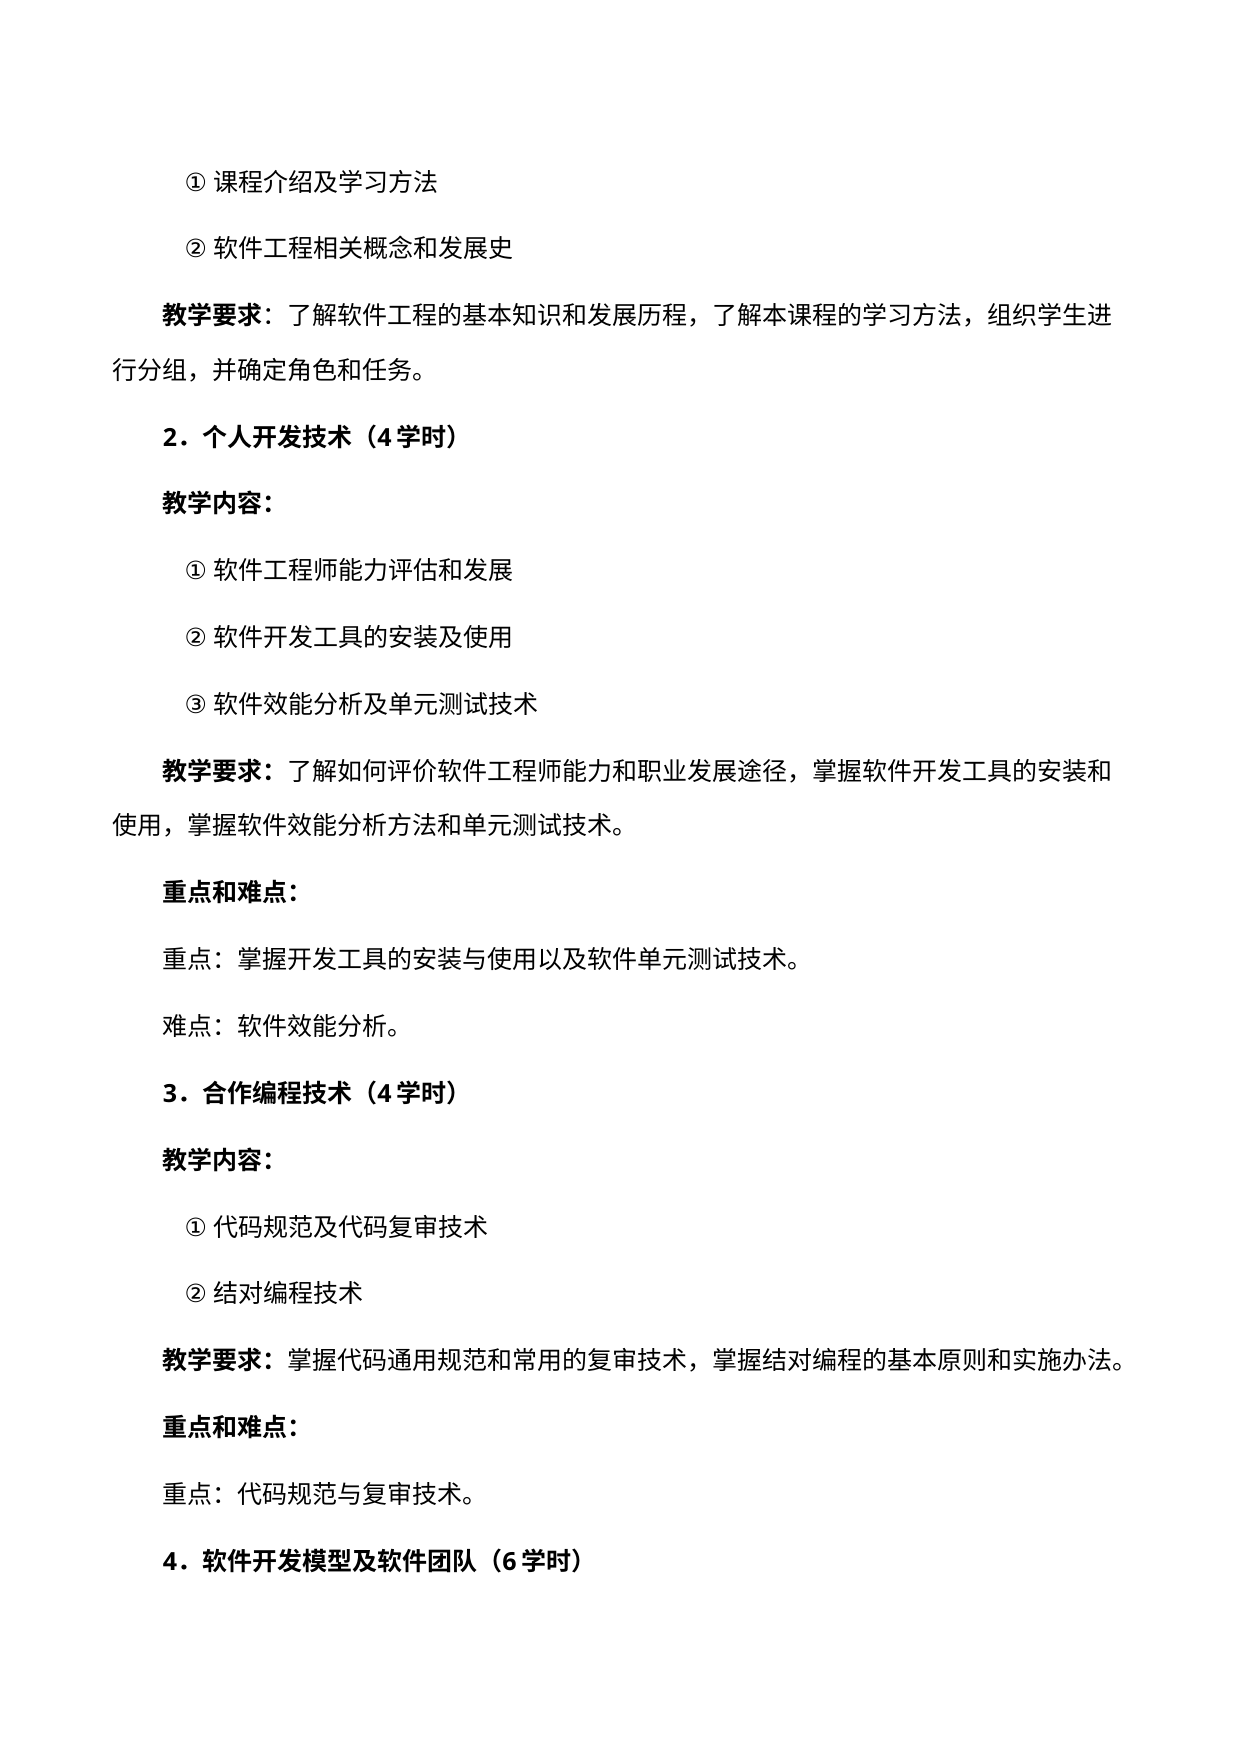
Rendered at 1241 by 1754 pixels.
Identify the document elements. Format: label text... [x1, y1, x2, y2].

text 教学内容： [112, 484, 1128, 520]
text 重点和难点： [112, 1408, 1128, 1444]
text 重点和难点： [112, 873, 1128, 909]
text ② 软件工程相关概念和发展史 [134, 229, 1128, 265]
text 重点：掌握开发工具的安装与使用以及软件单元测试技术。 [112, 939, 1128, 976]
text 教学要求：了解如何评价软件工程师能力和职业发展途径，掌握软件开发工具的安装和使用，掌握软件效能分析方法和单元测试技术。 [112, 751, 1128, 842]
text 2．个人开发技术（4学时） [112, 417, 1128, 453]
text ① 代码规范及代码复审技术 [134, 1207, 1128, 1243]
text 4．软件开发模型及软件团队（6学时） [112, 1541, 1128, 1578]
text ① 软件工程师能力评估和发展 [134, 551, 1128, 587]
text ① 课程介绍及学习方法 [134, 162, 1128, 198]
text 教学内容： [112, 1140, 1128, 1176]
text 教学要求：了解软件工程的基本知识和发展历程，了解本课程的学习方法，组织学生进行分组，并确定角色和任务。 [112, 296, 1128, 386]
text ③ 软件效能分析及单元测试技术 [134, 684, 1128, 721]
text ② 软件开发工具的安装及使用 [134, 618, 1128, 654]
text 重点：代码规范与复审技术。 [112, 1474, 1128, 1511]
text ② 结对编程技术 [134, 1274, 1128, 1310]
text 难点：软件效能分析。 [112, 1006, 1128, 1043]
text 教学要求：掌握代码通用规范和常用的复审技术，掌握结对编程的基本原则和实施办法。 [112, 1341, 1128, 1377]
text 3．合作编程技术（4学时） [112, 1073, 1128, 1109]
